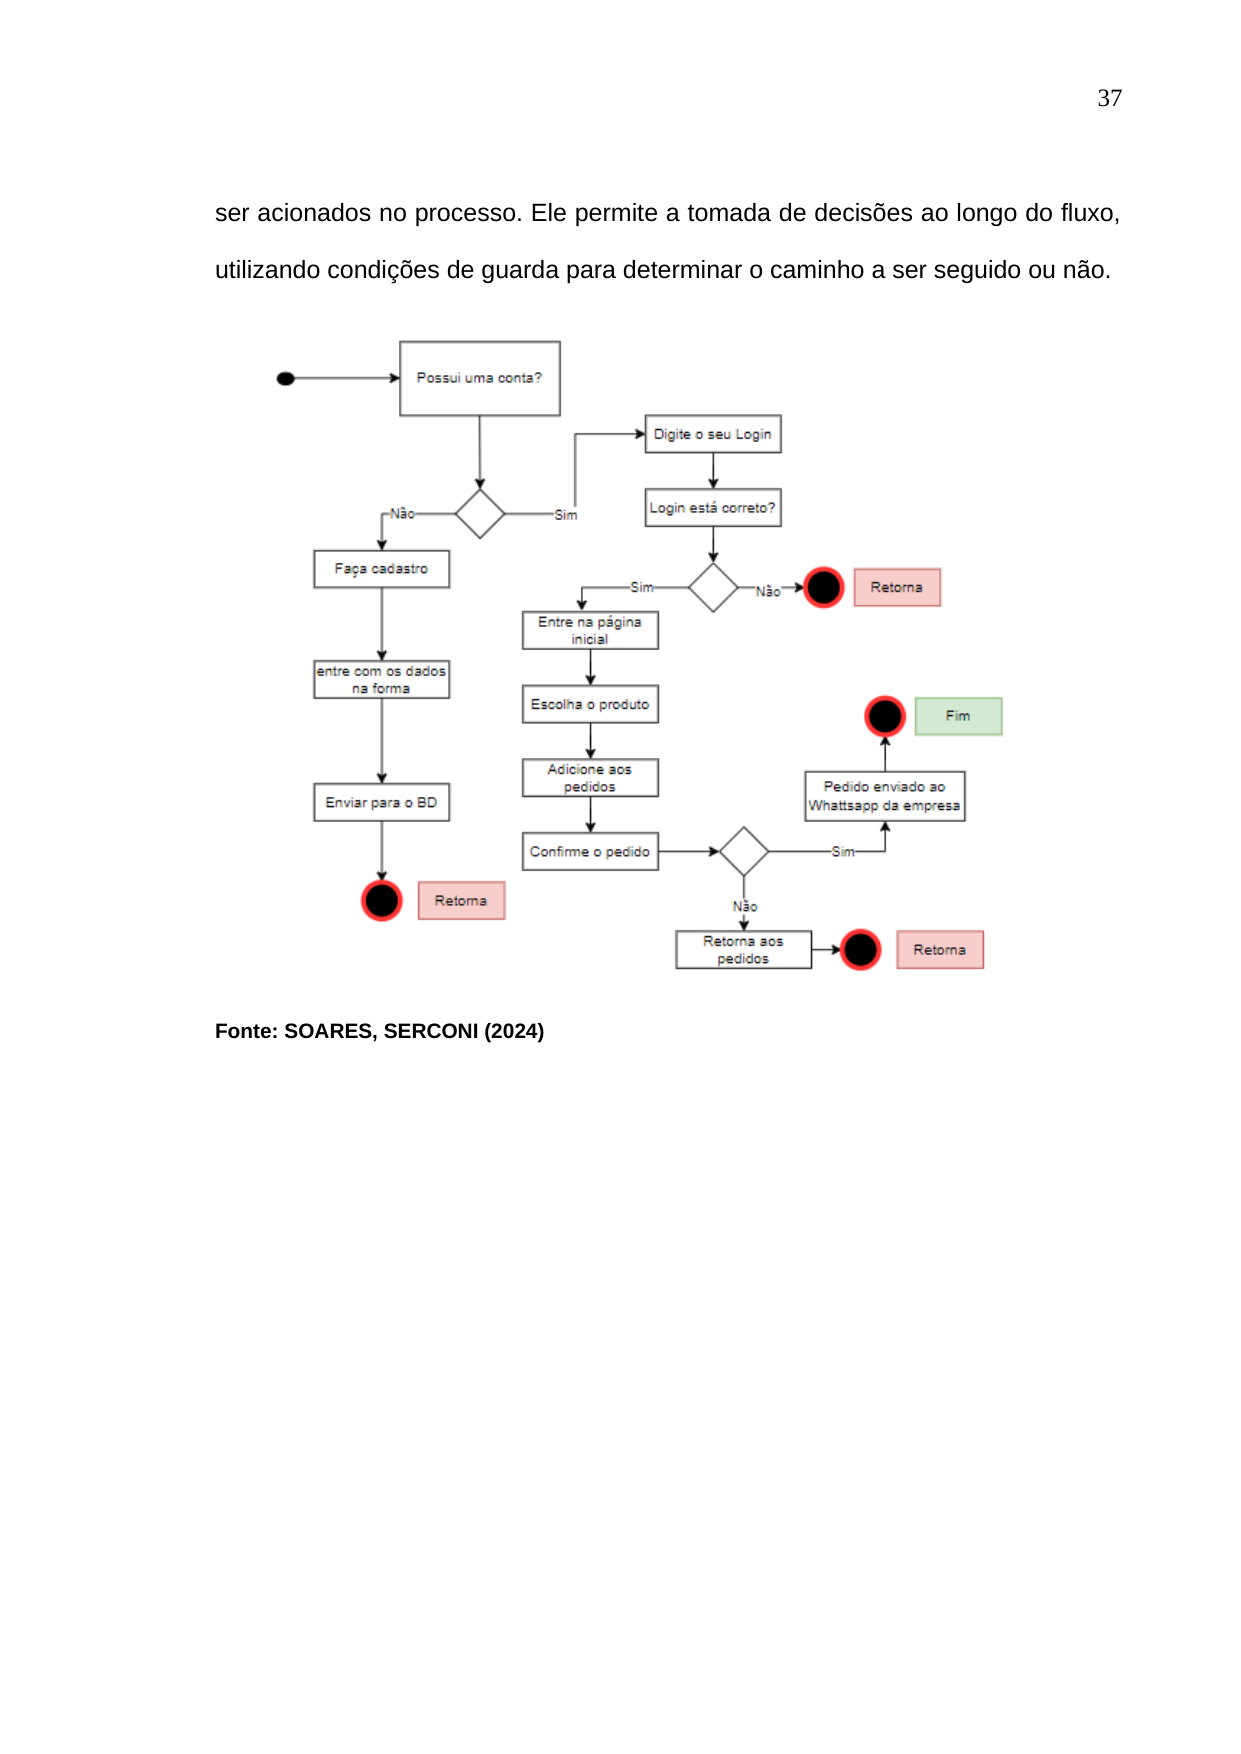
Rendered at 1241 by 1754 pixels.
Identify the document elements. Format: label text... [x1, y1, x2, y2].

list Fonte: SOARES, SERCONI (2024) [215, 1019, 1122, 1043]
picture [177, 312, 1123, 991]
